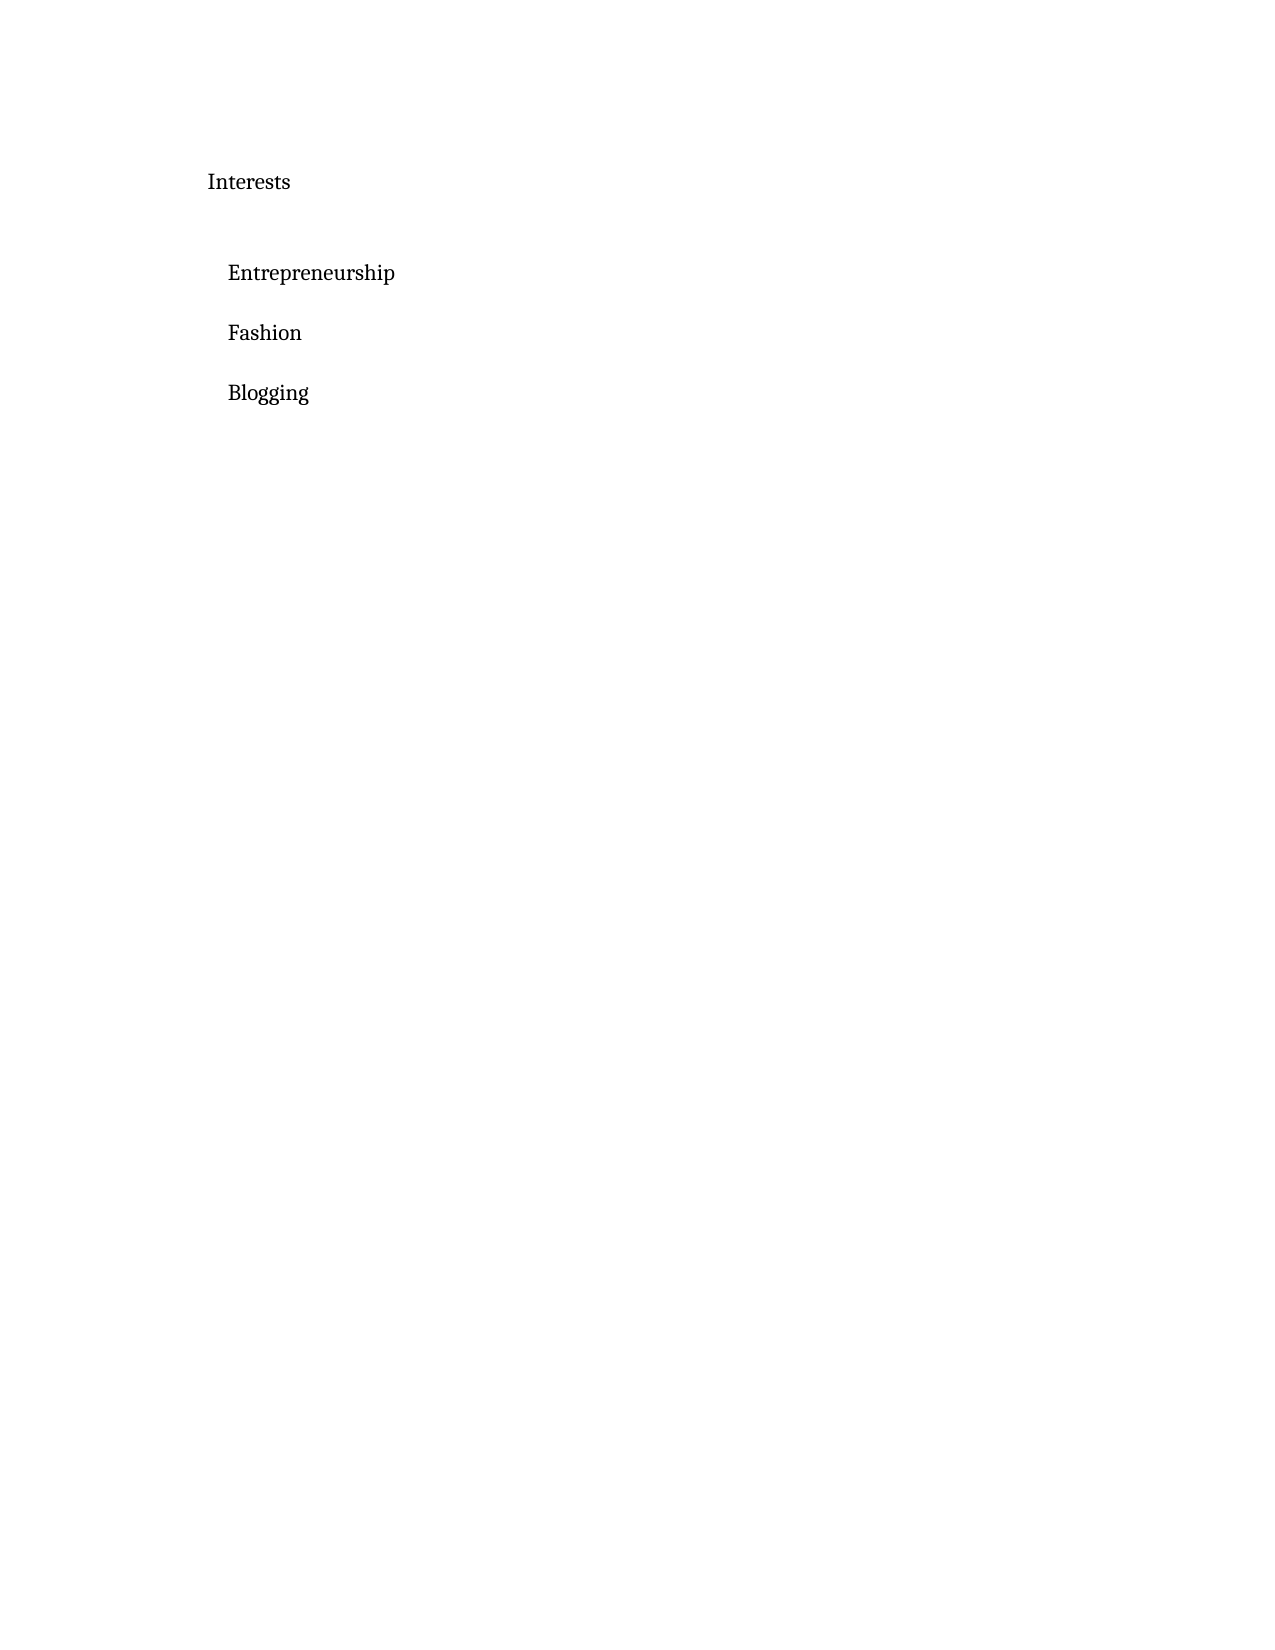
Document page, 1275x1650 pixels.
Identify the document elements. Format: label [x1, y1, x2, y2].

text [187, 18, 1087, 527]
